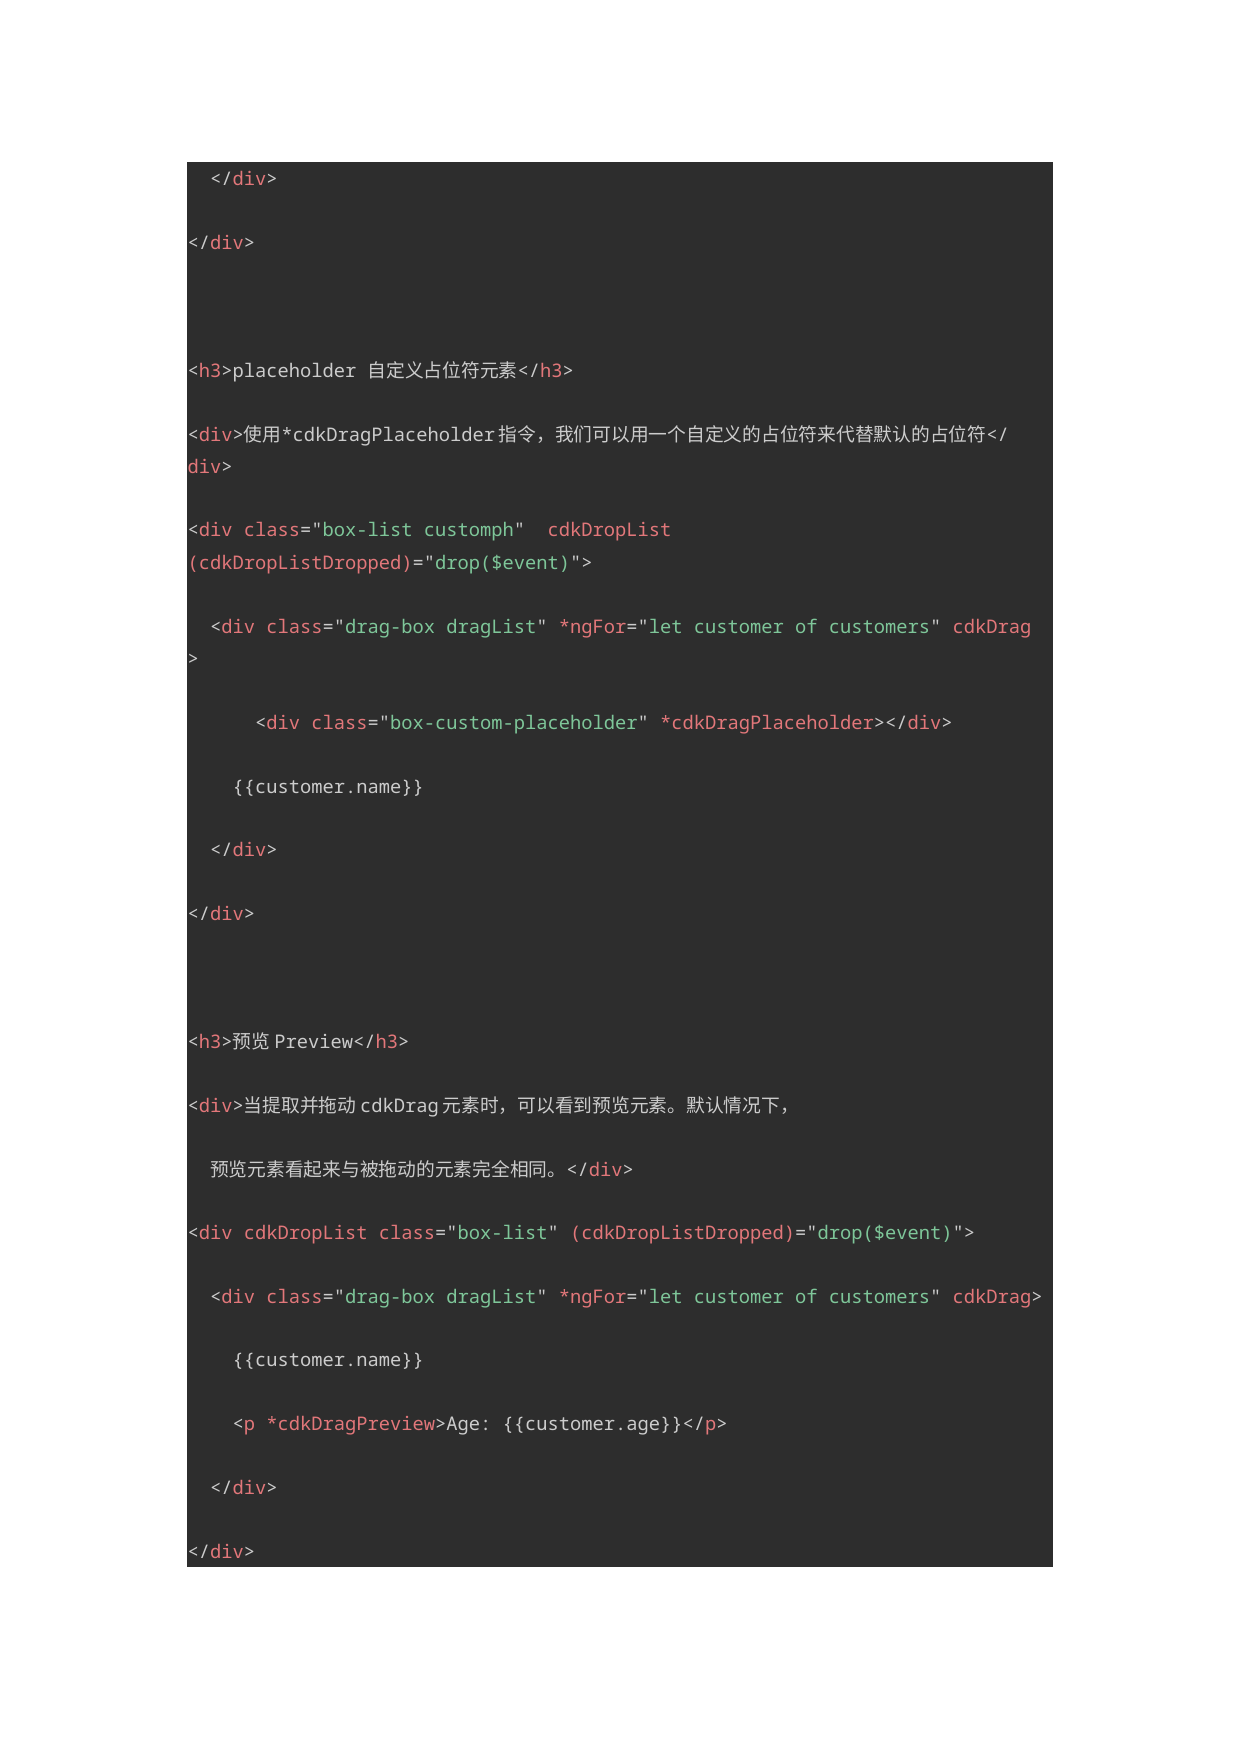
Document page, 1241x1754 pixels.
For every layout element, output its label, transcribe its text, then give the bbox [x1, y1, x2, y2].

text </div> [187, 1471, 1053, 1503]
text <div class="drag-box dragList" *ngFor="let customer of customers" cdkDrag> [187, 1279, 1053, 1312]
text <p *cdkDragPreview>Age: {{customer.age}}</p> [187, 1407, 1053, 1439]
text <h3>placeholder 自定义占位符元素</h3> [187, 353, 1053, 386]
text <div class="box-custom-placeholder" *cdkDragPlaceholder></div> [187, 706, 1053, 738]
text </div> [187, 162, 1053, 194]
text <div class="box-list customph" cdkDropList (cdkDropListDropped)="drop($event)"> [187, 513, 1053, 578]
text <div cdkDropList class="box-list" (cdkDropListDropped)="drop($event)"> [187, 1216, 1053, 1248]
text 预览元素看起来与被拖动的元素完全相同。</div> [187, 1152, 1053, 1184]
text {{customer.name}} [187, 769, 1053, 802]
text <div>当提取并拖动cdkDrag元素时，可以看到预览元素。默认情况下， [187, 1088, 1053, 1121]
text </div> [187, 833, 1053, 866]
text <h3>预览 Preview</h3> [187, 1024, 1053, 1057]
text {{customer.name}} [187, 1343, 1053, 1376]
text </div> [187, 1534, 1053, 1567]
text <div class="drag-box dragList" *ngFor="let customer of customers" cdkDrag > [187, 609, 1053, 674]
text </div> [187, 897, 1053, 929]
text </div> [187, 226, 1053, 258]
text <div>使用*cdkDragPlaceholder指令，我们可以用一个自定义的占位符来代替默认的占位符</div> [187, 417, 1053, 482]
